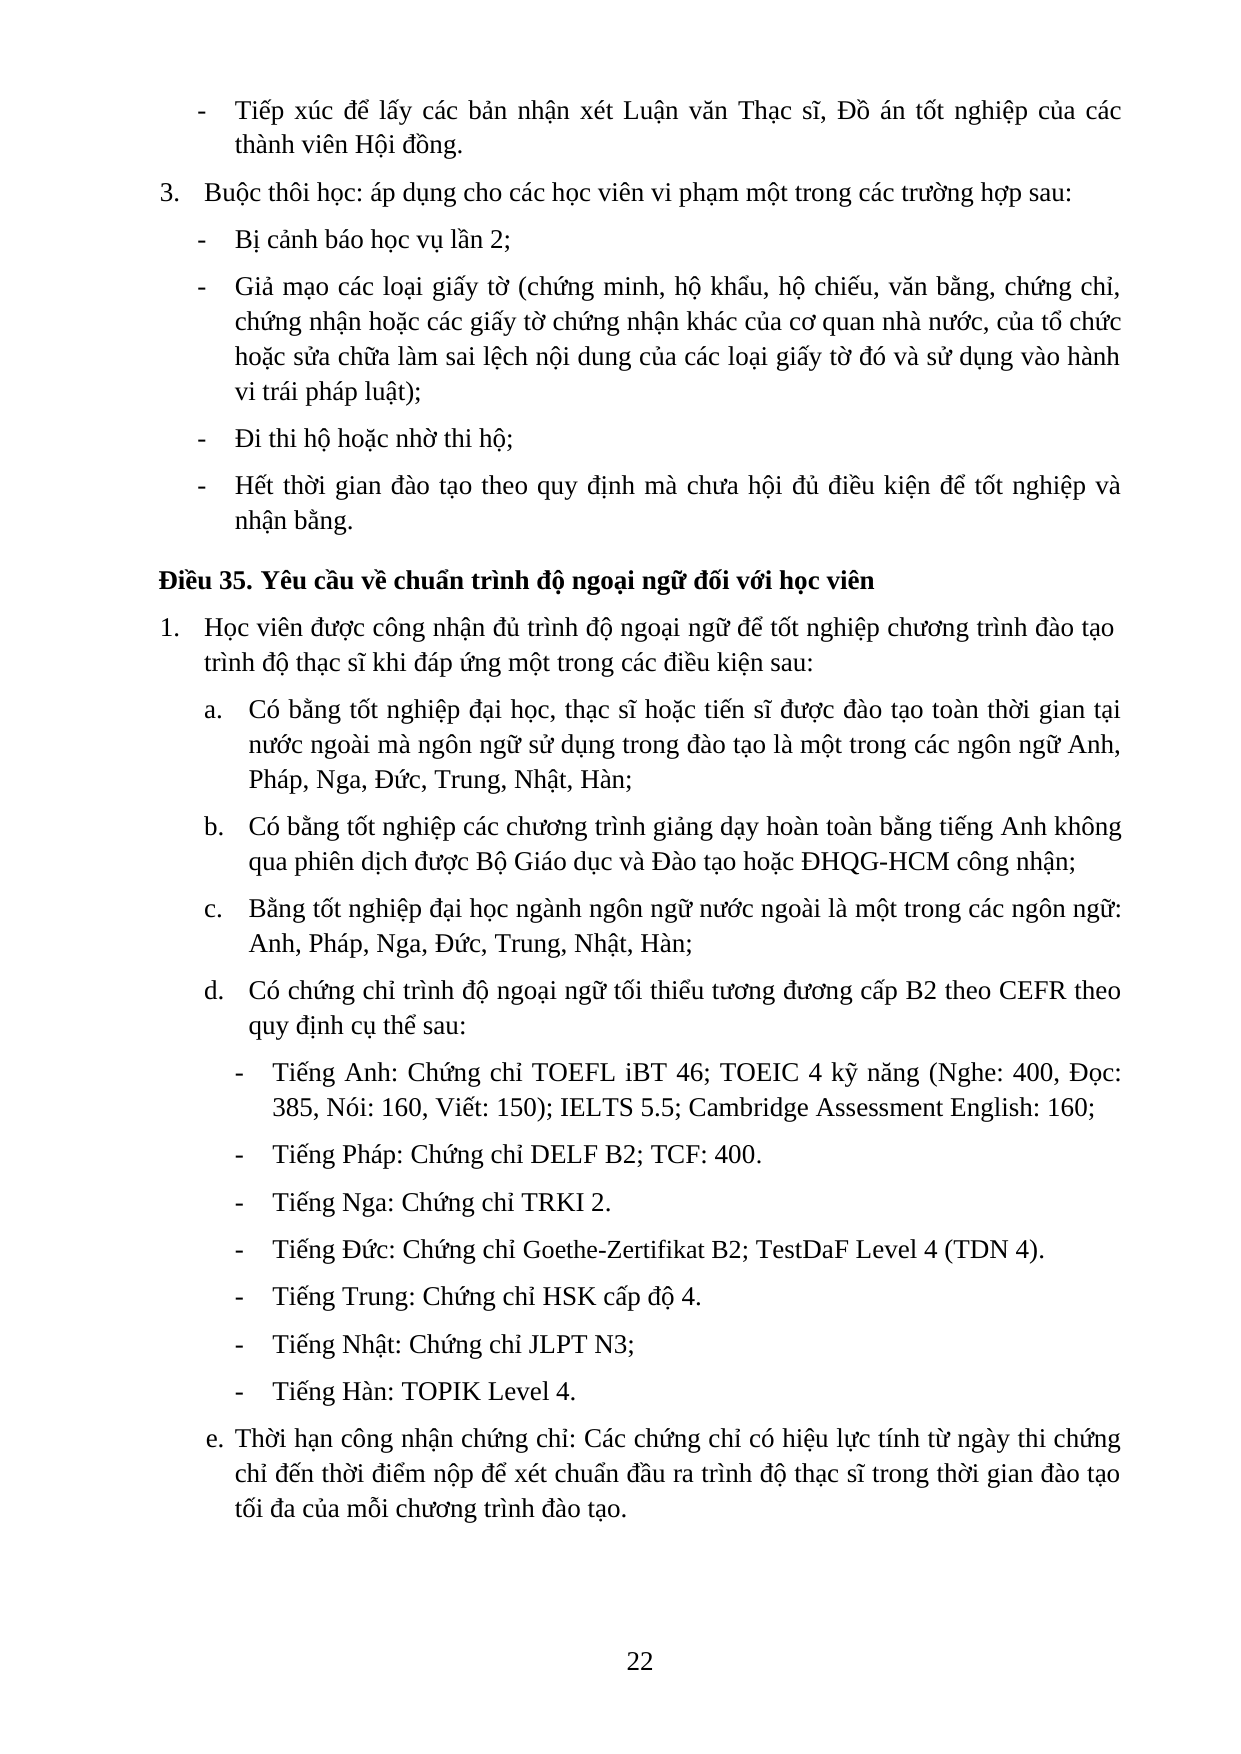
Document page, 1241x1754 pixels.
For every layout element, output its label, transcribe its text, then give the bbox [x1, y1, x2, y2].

list Đi thi hộ hoặc nhờ thi hộ; [197, 422, 1123, 453]
list Tiếng Trung: Chứng chỉ HSK cấp độ 4. [234, 1281, 1123, 1312]
list Có chứng chỉ trình độ ngoại ngữ tối thiểu tương đương cấp B2 theo CEFR theo quy định cụ thể sau: [204, 974, 1123, 1040]
list Tiếng Pháp: Chứng chỉ DELF B2; TCF: 400. [234, 1139, 1123, 1170]
list Bị cảnh báo học vụ lần 2; [197, 223, 1123, 254]
list Tiếng Nga: Chứng chỉ TRKI 2. [234, 1186, 1123, 1217]
list Tiếng Đức: Chứng chỉ Goethe-Zertifikat B2; TestDaF Level 4 (TDN 4). [234, 1233, 1123, 1264]
list Giả mạo các loại giấy tờ (chứng minh, hộ khẩu, hộ chiếu, văn bằng, chứng chỉ, chứng nhận hoặc các giấy tờ chứng nhận khác của cơ quan nhà nước, của tổ chức hoặc sửa chữa làm sai lệch nội dung của các loại giấy tờ đó và sử dụng vào hành vi trái pháp luật); [197, 270, 1123, 406]
list Tiếng Anh: Chứng chỉ TOEFL iBT 46; TOEIC 4 kỹ năng (Nghe: 400, Đọc: 385, Nói: 160, Viết: 150); IELTS 5.5; Cambridge Assessment English: 160; [234, 1057, 1123, 1122]
list Có bằng tốt nghiệp các chương trình giảng dạy hoàn toàn bằng tiếng Anh không qua phiên dịch được Bộ Giáo dục và Đào tạo hoặc ĐHQG-HCM công nhận; [204, 810, 1123, 876]
list Hết thời gian đào tạo theo quy định mà chưa hội đủ điều kiện để tốt nghiệp và nhận bằng. [197, 469, 1123, 535]
list Tiếp xúc để lấy các bản nhận xét Luận văn Thạc sĩ, Đồ án tốt nghiệp của các thành viên Hội đồng. [197, 94, 1123, 160]
list Tiếng Nhật: Chứng chỉ JLPT N3; [234, 1328, 1123, 1359]
list Thời hạn công nhận chứng chỉ: Các chứng chỉ có hiệu lực tính từ ngày thi chứng chỉ đến thời điểm nộp để xét chuẩn đầu ra trình độ thạc sĩ trong thời gian đào tạo tối đa của mỗi chương trình đào tạo. [206, 1422, 1123, 1523]
list Có bằng tốt nghiệp đại học, thạc sĩ hoặc tiến sĩ được đào tạo toàn thời gian tại nước ngoài mà ngôn ngữ sử dụng trong đào tạo là một trong các ngôn ngữ Anh, Pháp, Nga, Đức, Trung, Nhật, Hàn; [204, 693, 1123, 794]
list Học viên được công nhận đủ trình độ ngoại ngữ để tốt nghiệp chương trình đào tạo trình độ thạc sĩ khi đáp ứng một trong các điều kiện sau: [159, 611, 1116, 677]
list Tiếng Hàn: TOPIK Level 4. [234, 1375, 1123, 1406]
subtitle Điều 35. Yêu cầu về chuẩn trình độ ngoại ngữ đối với học viên [158, 564, 1159, 595]
list Bằng tốt nghiệp đại học ngành ngôn ngữ nước ngoài là một trong các ngôn ngữ: Anh, Pháp, Nga, Đức, Trung, Nhật, Hàn; [204, 892, 1123, 958]
list Buộc thôi học: áp dụng cho các học viên vi phạm một trong các trường hợp sau: [159, 176, 1123, 207]
